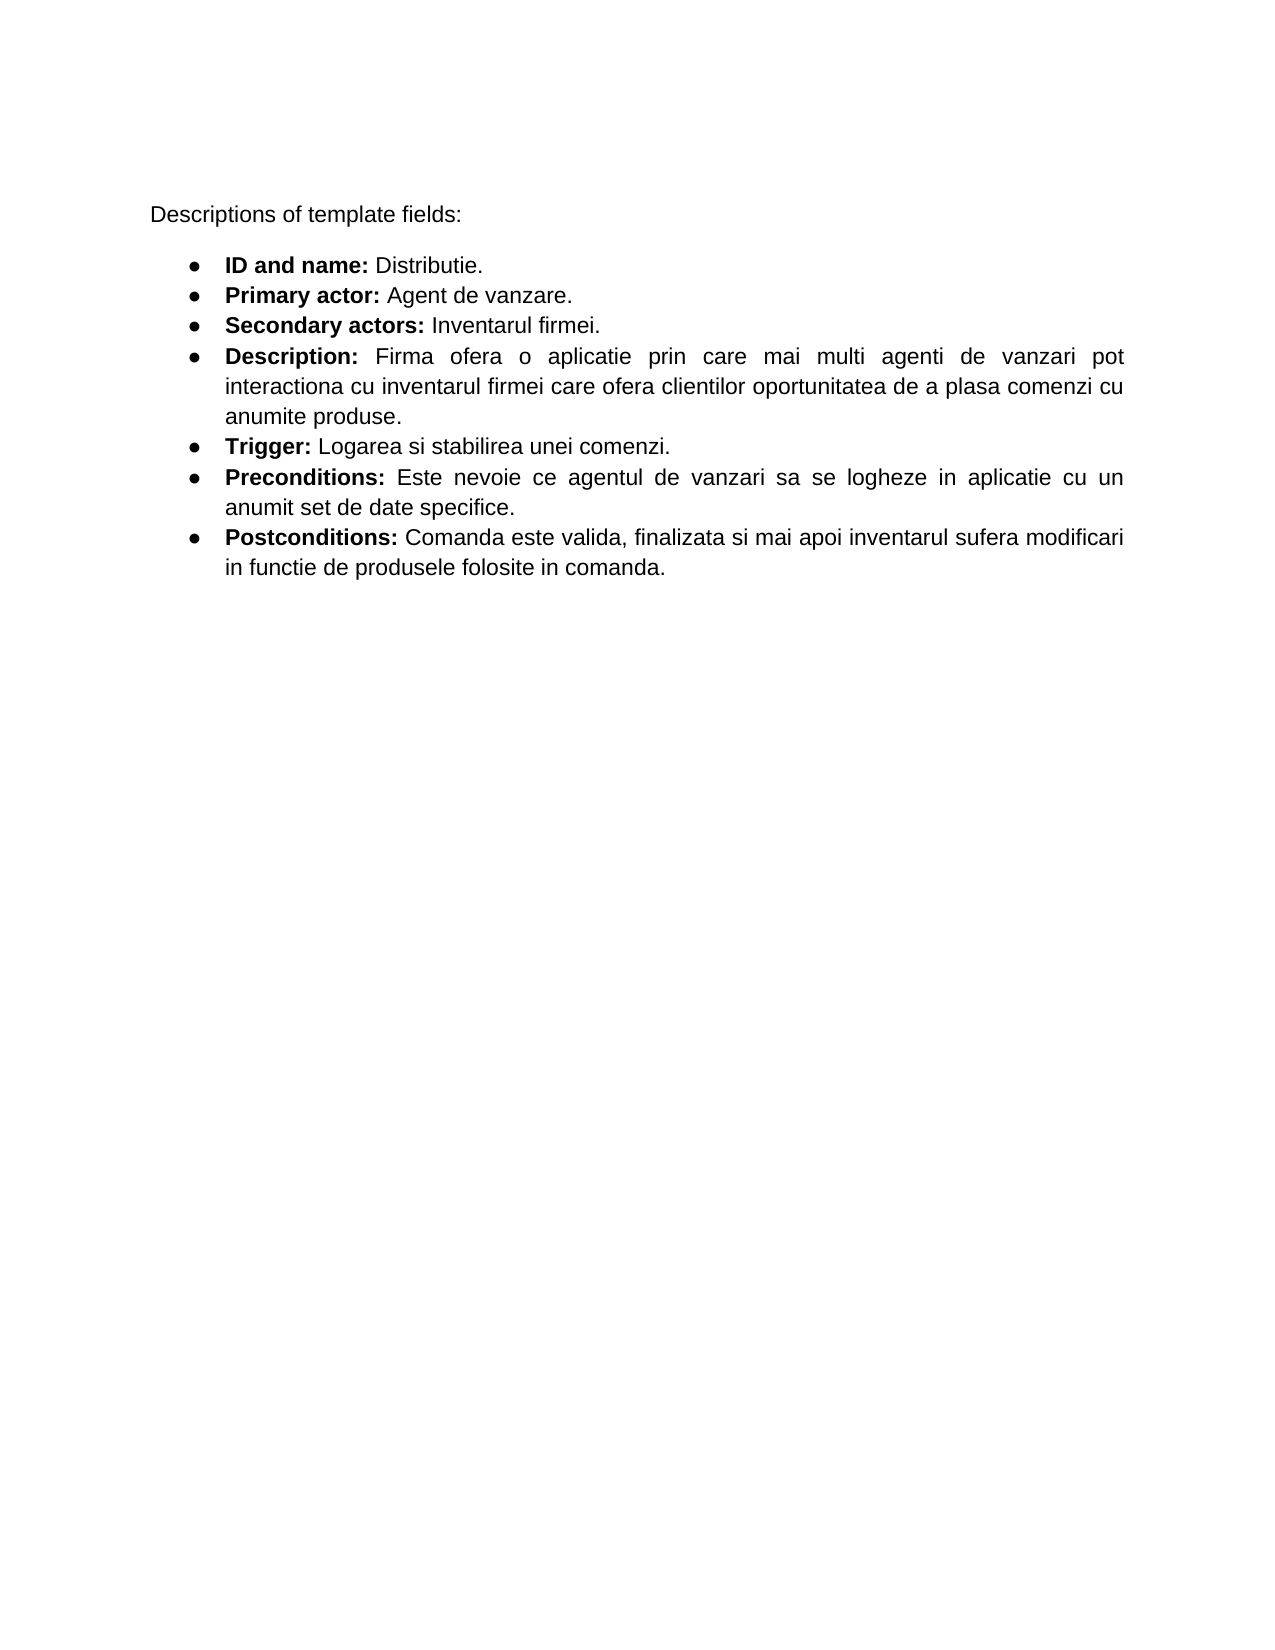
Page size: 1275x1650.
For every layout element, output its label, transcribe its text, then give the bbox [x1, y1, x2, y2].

list Primary actor: Agent de vanzare. [187, 282, 1125, 309]
list Secondary actors: Inventarul firmei. [187, 312, 1125, 339]
list Postconditions: Comanda este valida, finalizata si mai apoi inventarul sufera modificari in functie de produsele folosite in comanda. [187, 524, 1125, 581]
list Preconditions: Este nevoie ce agentul de vanzari sa se logheze in aplicatie cu un anumit set de date specifice. [187, 463, 1125, 520]
list Trigger: Logarea si stabilirea unei comenzi. [187, 433, 1125, 460]
list Description: Firma ofera o aplicatie prin care mai multi agenti de vanzari pot interactiona cu inventarul firmei care ofera clientilor oportunitatea de a plasa comenzi cu anumite produse. [187, 343, 1125, 429]
text Descriptions of template fields: [150, 201, 1125, 227]
list ID and name: Distributie. [187, 252, 1125, 278]
